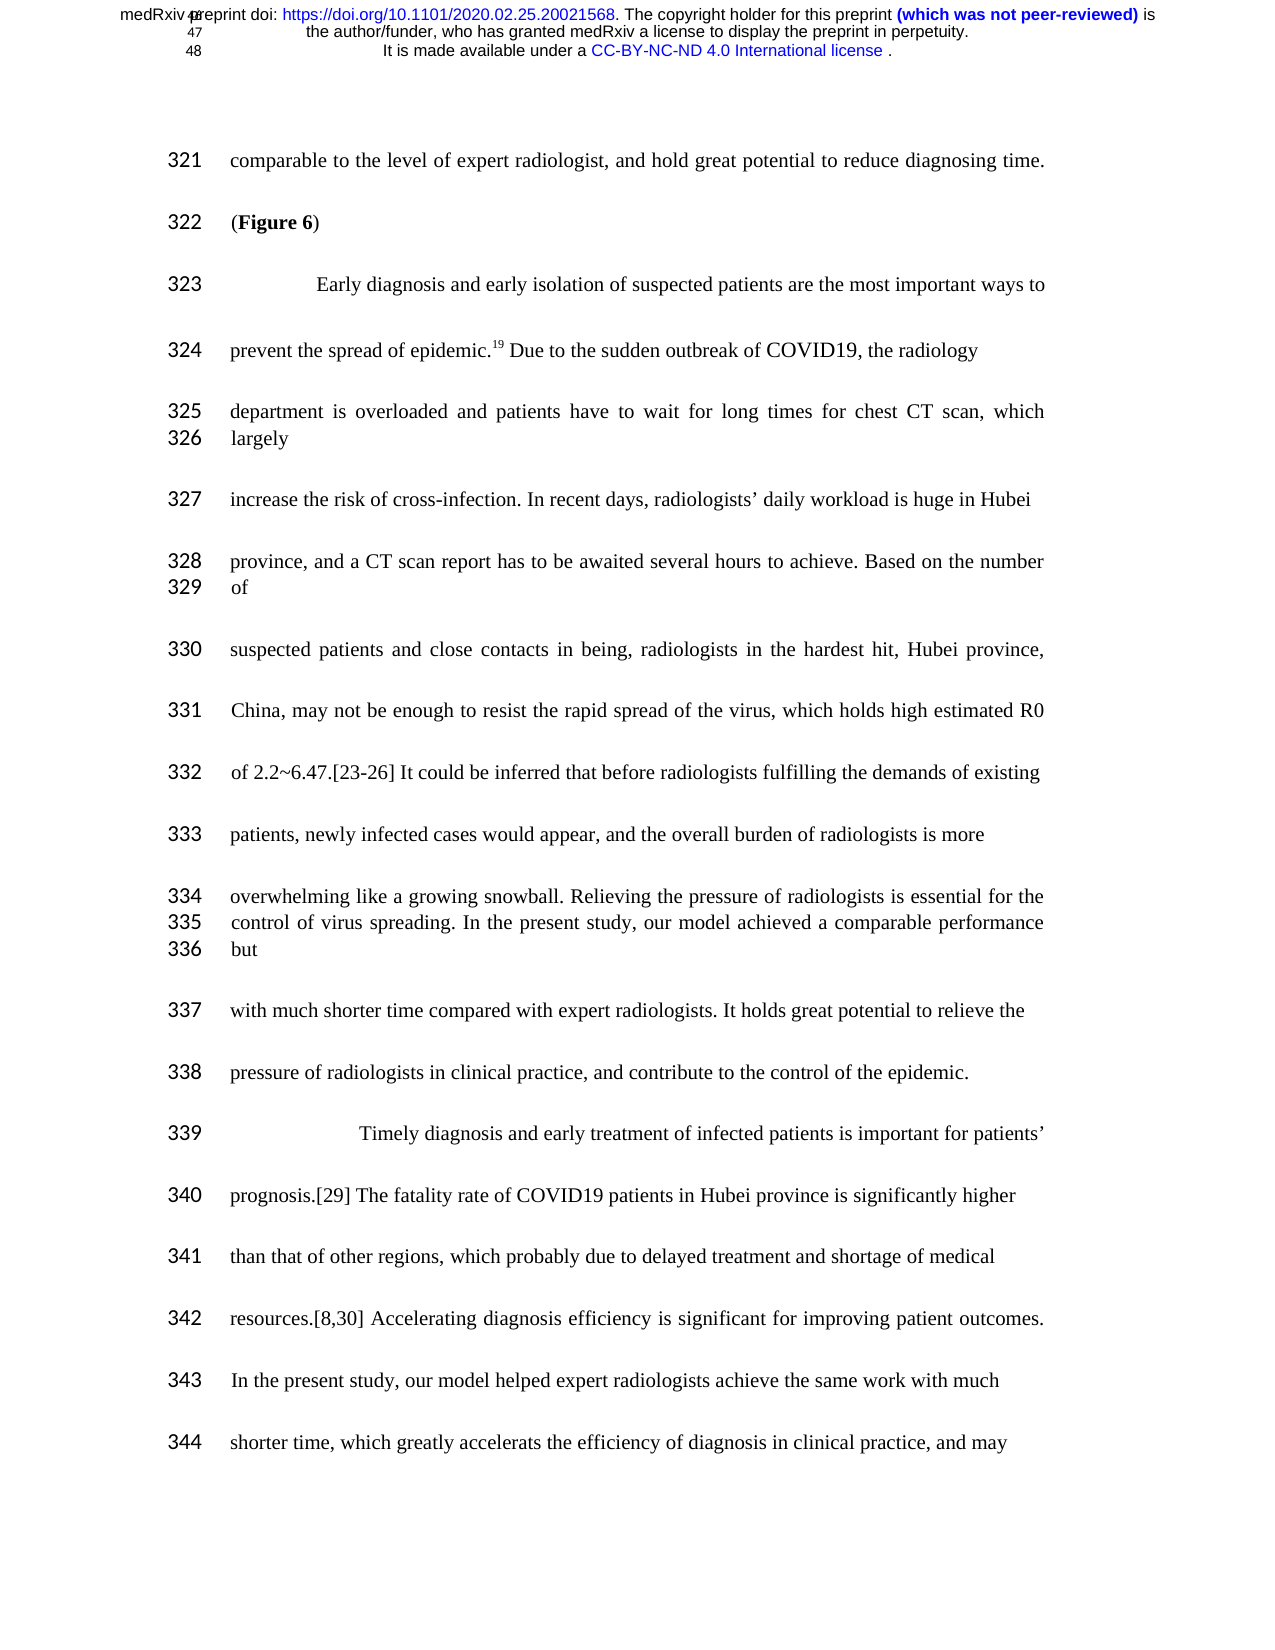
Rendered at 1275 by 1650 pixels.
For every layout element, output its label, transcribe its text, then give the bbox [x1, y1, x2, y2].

text increase the risk of cross-infection. In recent days, radiologists’ daily workload is huge in Hubei [230, 487, 1046, 511]
text Timely diagnosis and early treatment of infected patients is important for patients’ [231, 1121, 1046, 1145]
text province, and a CT scan report has to be awaited several hours to achieve. Based on the number of [230, 549, 1046, 599]
text prevent the spread of epidemic.19 Due to the sudden outbreak of COVID19, the radiology [230, 337, 1046, 362]
text shorter time, which greatly accelerats the efficiency of diagnosis in clinical practice, and may [230, 1430, 1046, 1454]
text patients, newly infected cases would appear, and the overall burden of radiologists is more [230, 822, 1046, 846]
text department is overloaded and patients have to wait for long times for chest CT scan, which largely [230, 399, 1046, 450]
text pressure of radiologists in clinical practice, and contribute to the control of the epidemic. [230, 1060, 1046, 1084]
text with much shorter time compared with expert radiologists. It holds great potential to relieve the [230, 998, 1046, 1022]
text overwhelming like a growing snowball. Relieving the pressure of radiologists is essential for the control of virus spreading. In the present study, our model achieved a comparable performance but [230, 884, 1046, 961]
text Early diagnosis and early isolation of suspected patients are the most important ways to [231, 272, 1046, 296]
text resources.[8,30] Accelerating diagnosis efficiency is significant for improving patient outcomes. In the present study, our model helped expert radiologists achieve the same work with much [230, 1306, 1046, 1392]
text than that of other regions, which probably due to delayed treatment and shortage of medical [230, 1244, 1046, 1268]
text suspected patients and close contacts in being, radiologists in the hardest hit, Hubei province, China, may not be enough to resist the rapid spread of the virus, which holds high estimated R0 of 2.2~6.47.[23-26] It could be inferred that before radiologists fulfilling the demands of existing [230, 637, 1046, 784]
text prognosis.[29] The fatality rate of COVID19 patients in Hubei province is significantly higher [230, 1183, 1046, 1207]
text comparable to the level of expert radiologist, and hold great potential to reduce diagnosing time. (Figure 6) [230, 148, 1046, 234]
